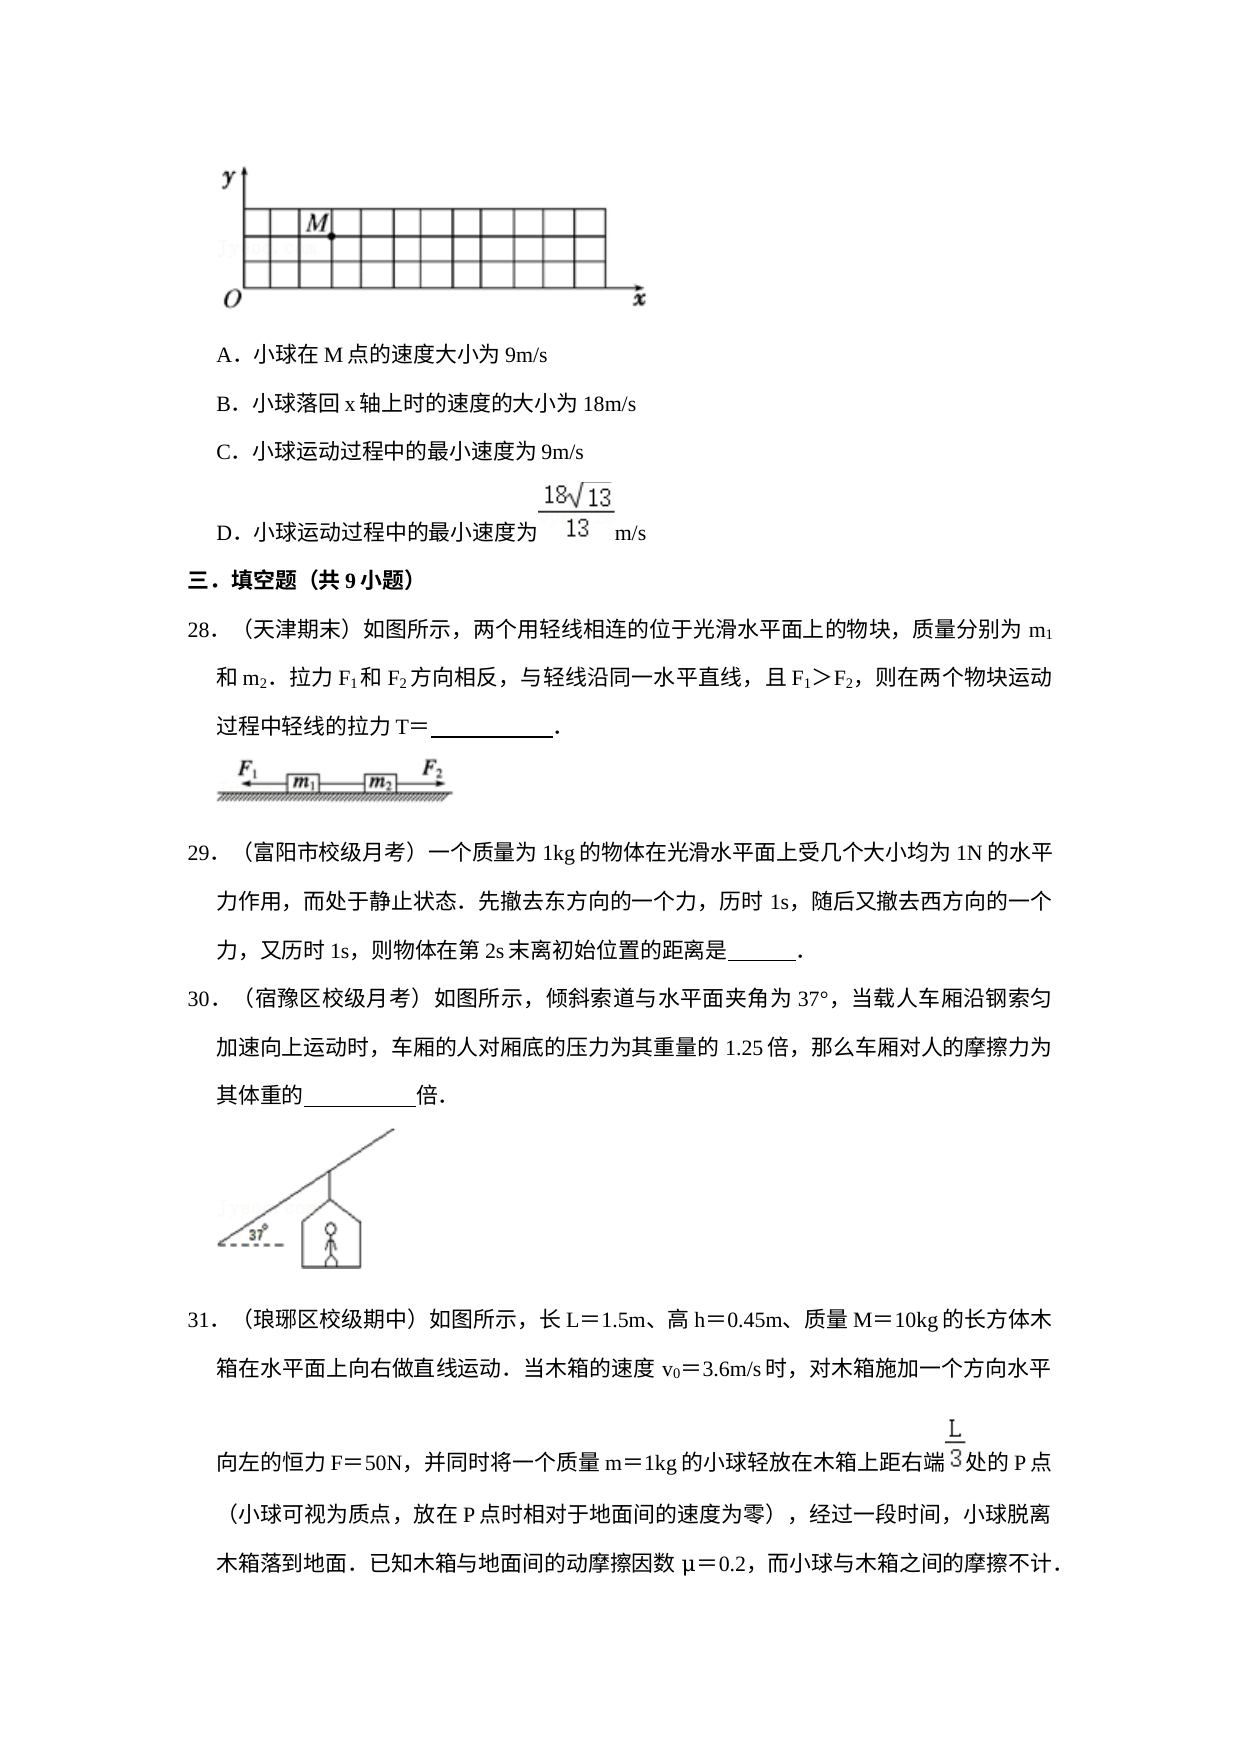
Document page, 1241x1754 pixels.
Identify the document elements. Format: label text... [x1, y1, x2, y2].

text 三．填空题（共9小题） [187, 563, 1053, 595]
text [187, 1301, 1053, 1578]
text A．小球在M点的速度大小为9m/s [187, 337, 1053, 369]
picture [216, 757, 454, 803]
text 28．（天津期末）如图所示，两个用轻线相连的位于光滑水平面上的物块，质量分别为m1和m2．拉力F1和F2方向相反，与轻线沿同一水平直线，且F1＞F2，则在两个物块运动过程中轻线的拉力T＝ ． [187, 611, 1053, 741]
text 29．（富阳市校级月考）一个质量为1kg的物体在光滑水平面上受几个大小均为1N的水平力作用，而处于静止状态．先撤去东方向的一个力，历时1s，随后又撤去西方向的一个力，又历时1s，则物体在第2s末离初始位置的距离是 ． [187, 835, 1053, 965]
text 30．（宿豫区校级月考）如图所示，倾斜索道与水平面夹角为37°，当载人车厢沿钢索匀加速向上运动时，车厢的人对厢底的压力为其重量的1.25倍，那么车厢对人的摩擦力为其体重的 倍． [187, 981, 1053, 1111]
picture [538, 482, 615, 540]
picture [216, 162, 652, 314]
picture [216, 1126, 396, 1269]
text D．小球运动过程中的最小速度为m/s [187, 482, 1053, 547]
picture [945, 1415, 966, 1470]
text C．小球运动过程中的最小速度为9m/s [187, 434, 1053, 466]
text B．小球落回x轴上时的速度的大小为18m/s [187, 385, 1053, 418]
